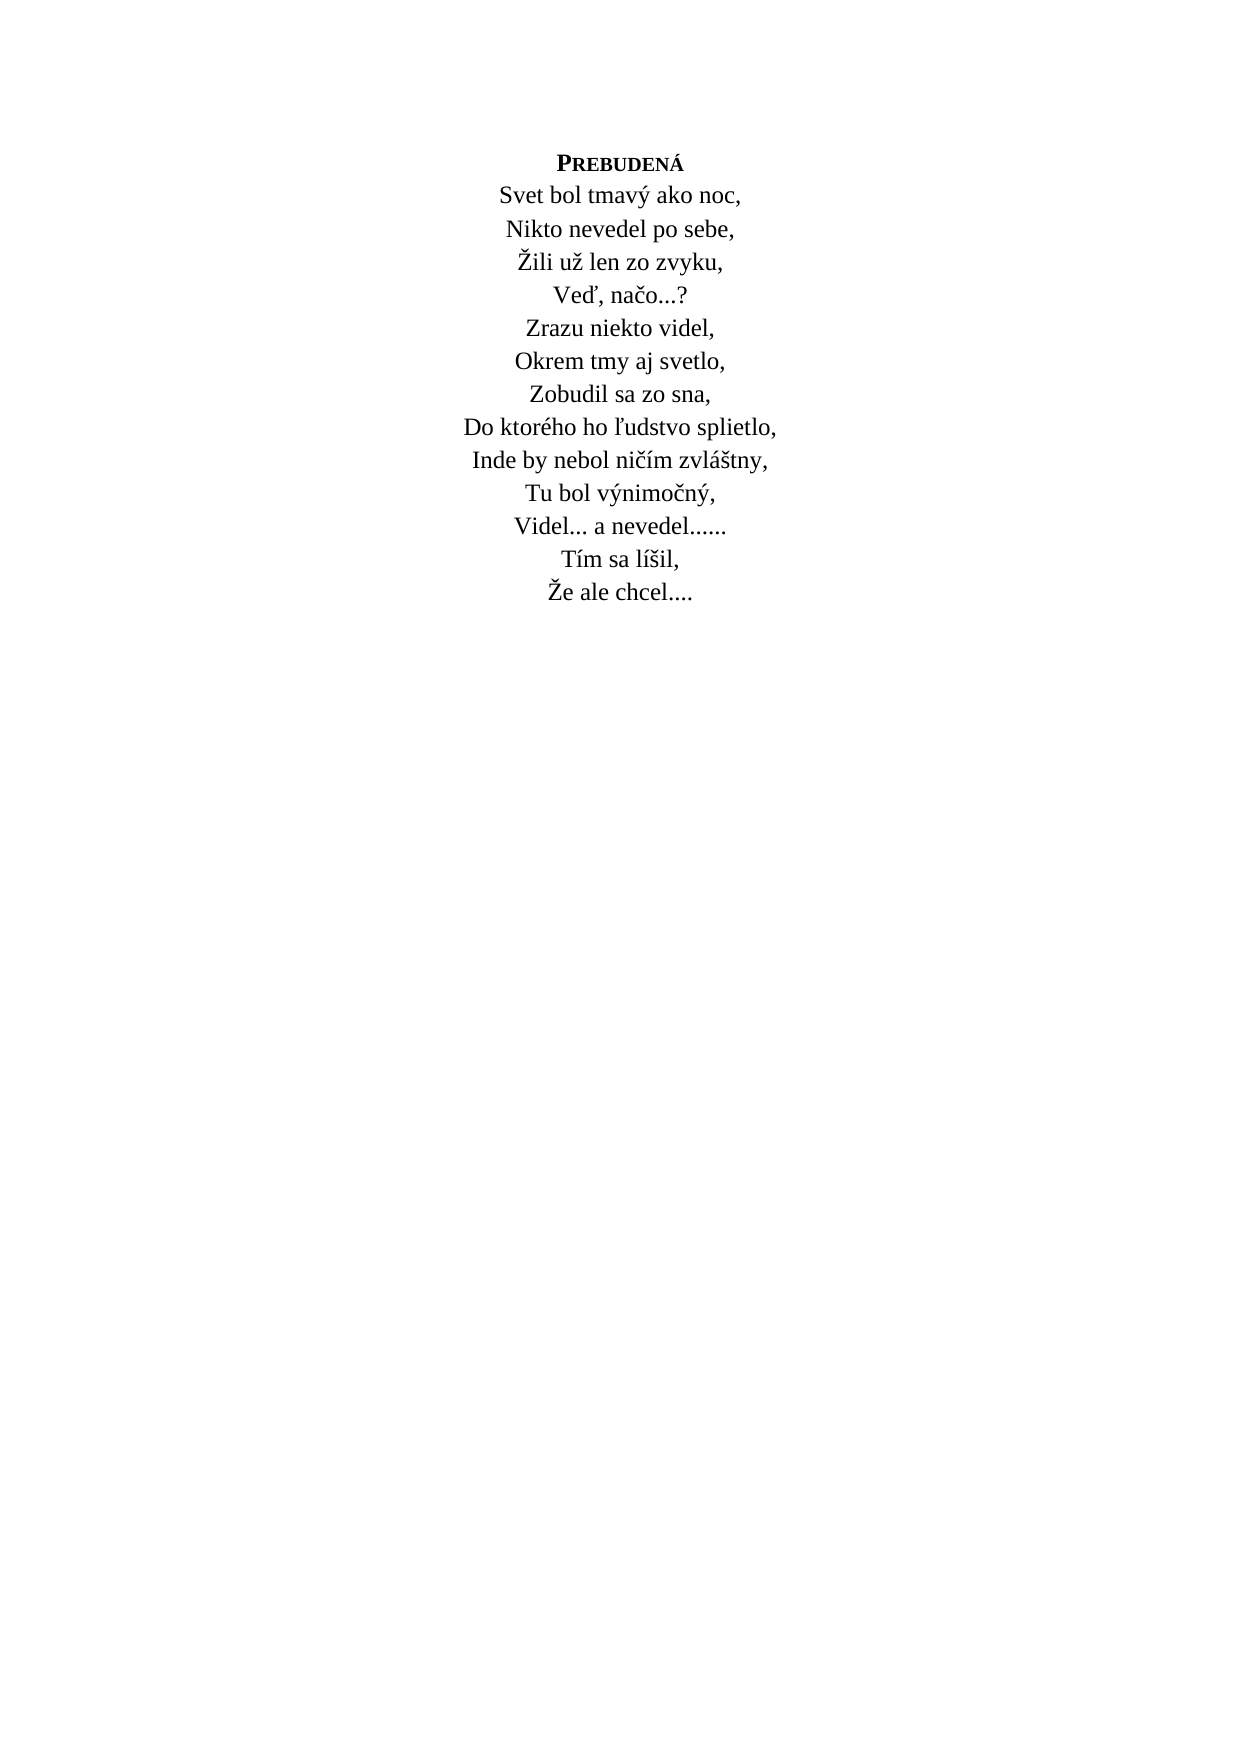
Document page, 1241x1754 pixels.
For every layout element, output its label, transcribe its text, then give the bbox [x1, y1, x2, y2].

text Zobudil sa zo sna, [148, 379, 1093, 407]
text Tím sa líšil, [148, 544, 1093, 573]
text Veď, načo...? [148, 280, 1093, 308]
text Prebudená [148, 148, 1093, 176]
text Zrazu niekto videl, [148, 313, 1093, 341]
text Tu bol výnimočný, [148, 478, 1093, 507]
text Inde by nebol ničím zvláštny, [148, 445, 1093, 473]
text Žili už len zo zvyku, [148, 247, 1093, 275]
text Videl... a nevedel...... [148, 511, 1093, 539]
text Nikto nevedel po sebe, [148, 214, 1093, 242]
text Svet bol tmavý ako noc, [148, 181, 1093, 209]
text Okrem tmy aj svetlo, [148, 346, 1093, 374]
text Do ktorého ho ľudstvo splietlo, [148, 412, 1093, 441]
text Že ale chcel.... [148, 577, 1093, 606]
